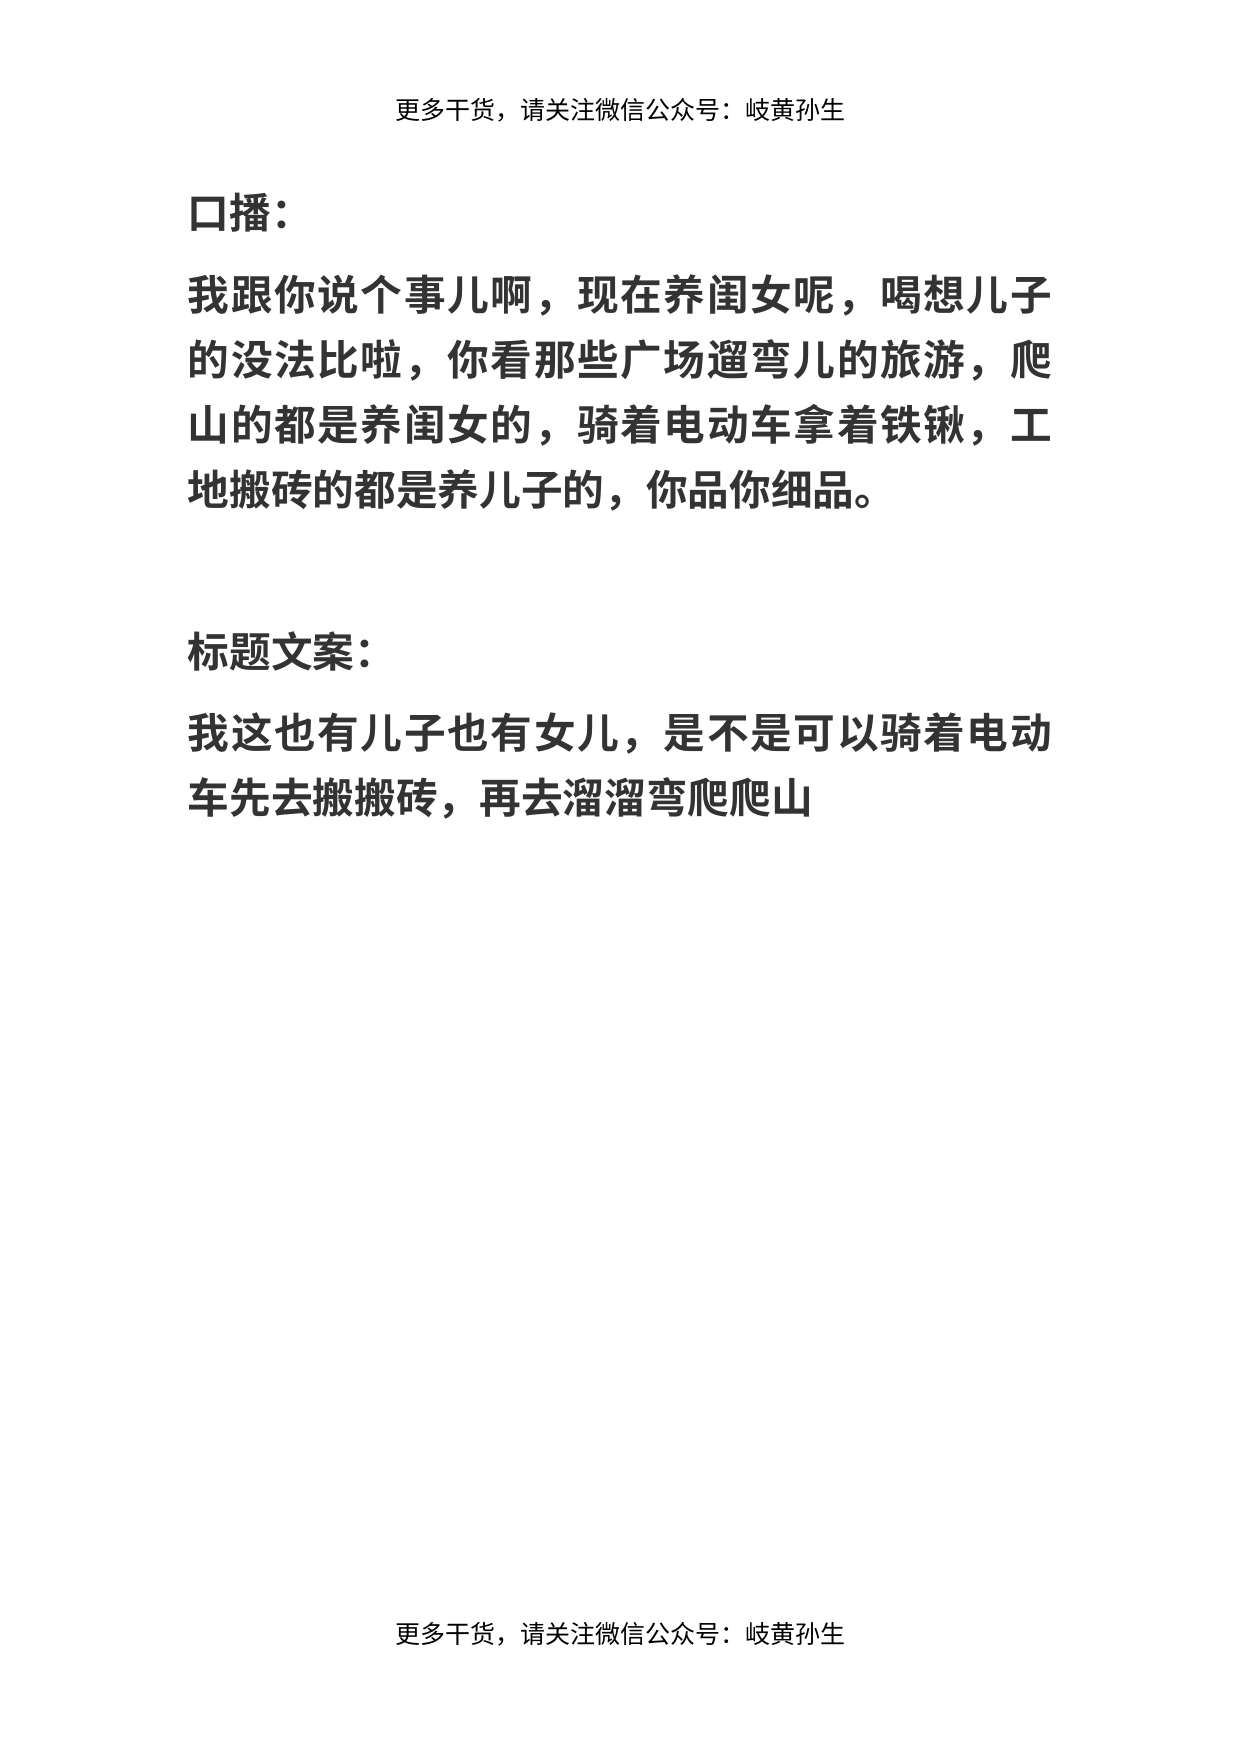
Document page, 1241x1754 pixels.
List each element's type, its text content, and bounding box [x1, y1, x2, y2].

text 标题文案： [187, 617, 1053, 682]
text 我跟你说个事儿啊，现在养闺女呢，喝想儿子的没法比啦，你看那些广场遛弯儿的旅游，爬山的都是养闺女的，骑着电动车拿着铁锹，工地搬砖的都是养儿子的，你品你细品。 [187, 259, 1053, 519]
text 口播： [187, 178, 1053, 243]
text 我这也有儿子也有女儿，是不是可以骑着电动车先去搬搬砖，再去溜溜弯爬爬山 [187, 698, 1053, 828]
